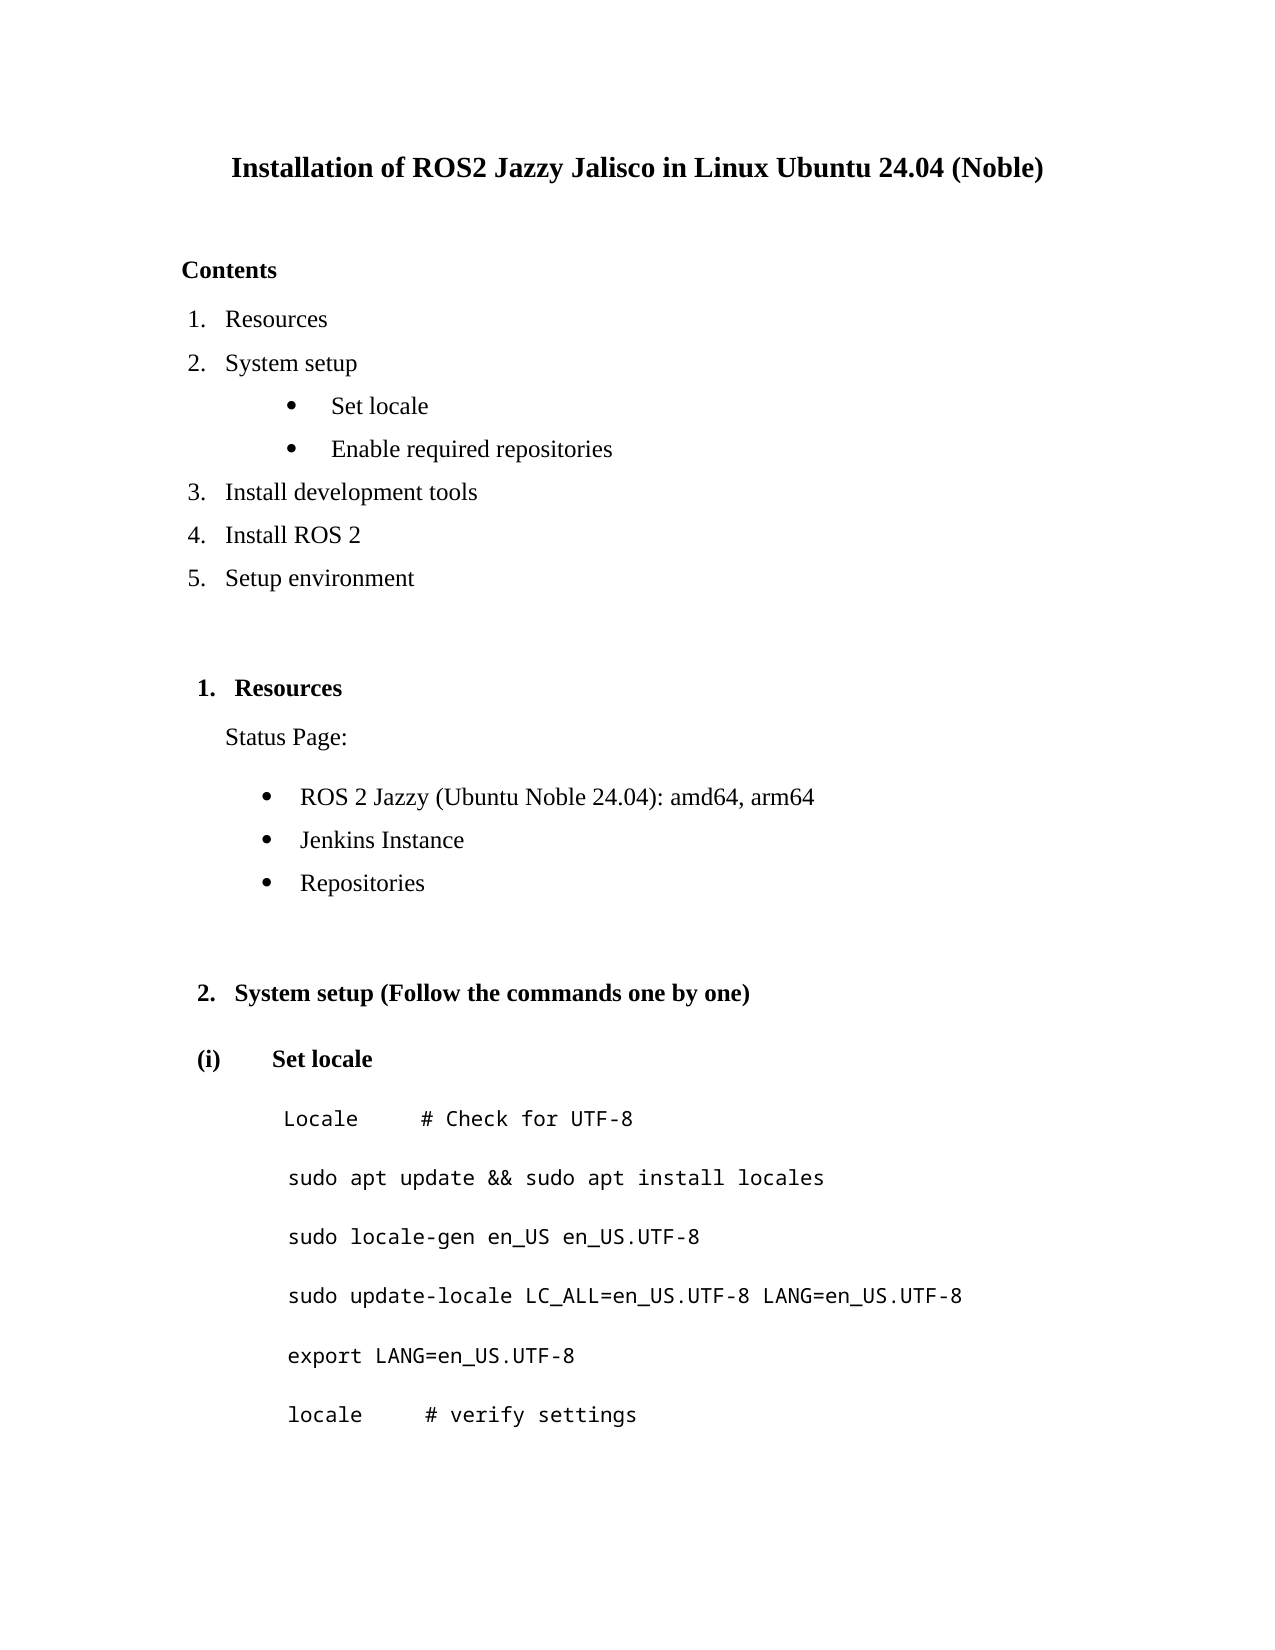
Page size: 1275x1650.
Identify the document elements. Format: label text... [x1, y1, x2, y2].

text sudo locale-gen en_US en_US.UTF-8 [225, 1222, 1125, 1251]
text sudo apt update && sudo apt install locales [225, 1163, 1125, 1192]
list Enable required repositories [287, 434, 1125, 463]
list Set locale [287, 391, 1125, 419]
text Status Page: [225, 722, 1125, 751]
list Repositories [262, 868, 1125, 897]
list Install ROS 2 [187, 520, 1125, 549]
list ROS 2 Jazzy (Ubuntu Noble 24.04): amd64, arm64 [262, 782, 1125, 811]
text Installation of ROS2 Jazzy Jalisco in Linux Ubuntu 24.04 (Noble) [150, 150, 1125, 183]
list System setup (Follow the commands one by one) [197, 978, 1125, 1007]
list System setup [187, 348, 1125, 376]
text Contents [150, 255, 1125, 284]
text export LANG=en_US.UTF-8 [225, 1341, 1125, 1369]
list Resources [197, 673, 1125, 702]
list Jenkins Instance [262, 825, 1125, 854]
text Locale # Check for UTF-8 [272, 1104, 1125, 1132]
list Install development tools [187, 477, 1125, 506]
list Set locale [197, 1044, 1125, 1073]
list Resources [187, 304, 1125, 333]
list Setup environment [187, 563, 1125, 592]
text sudo update-locale LC_ALL=en_US.UTF-8 LANG=en_US.UTF-8 [225, 1282, 1125, 1310]
text locale # verify settings [225, 1400, 1125, 1429]
